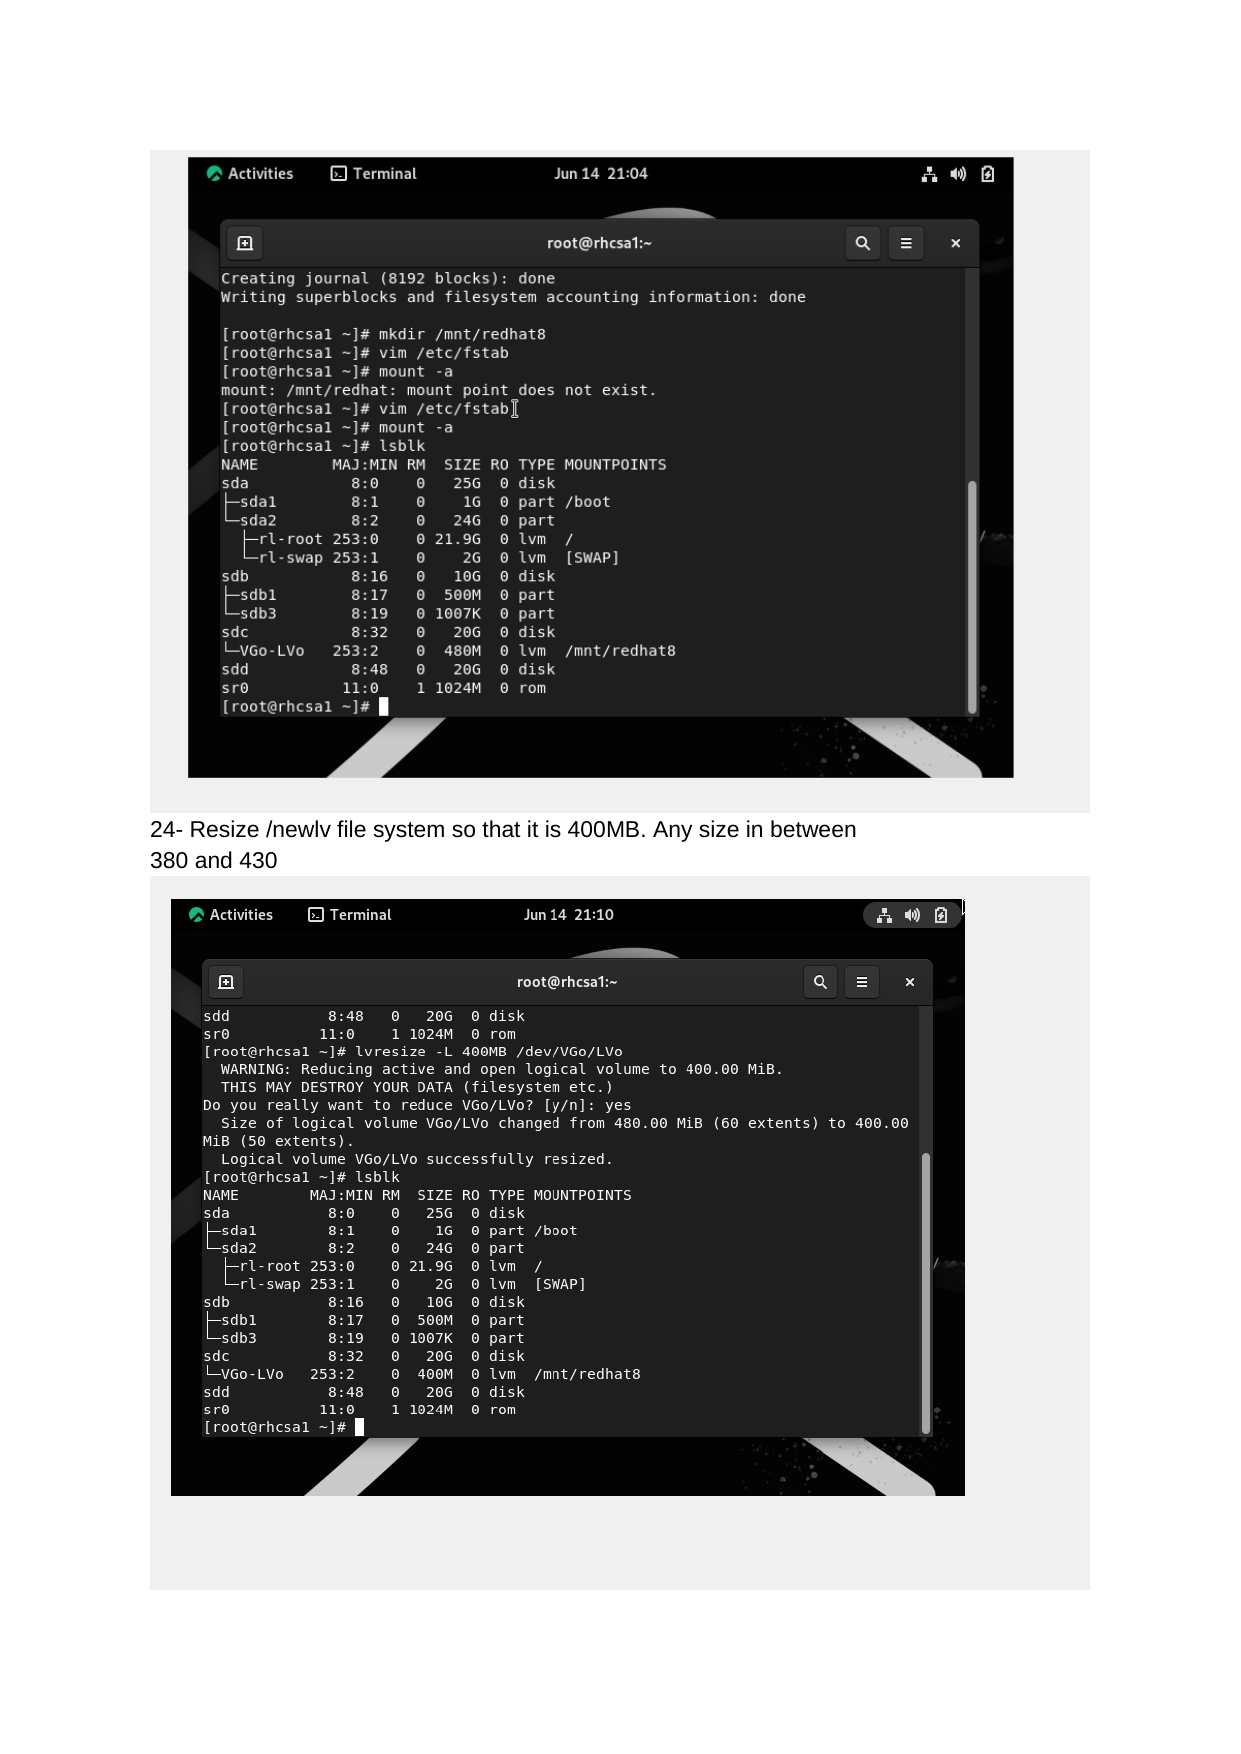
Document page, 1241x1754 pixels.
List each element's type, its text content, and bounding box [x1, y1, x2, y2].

picture [150, 150, 1091, 813]
text 380 and 430 [150, 847, 1090, 873]
picture [150, 876, 1091, 1590]
text 24- Resize /newlv file system so that it is 400MB. Any size in between [150, 816, 1090, 843]
